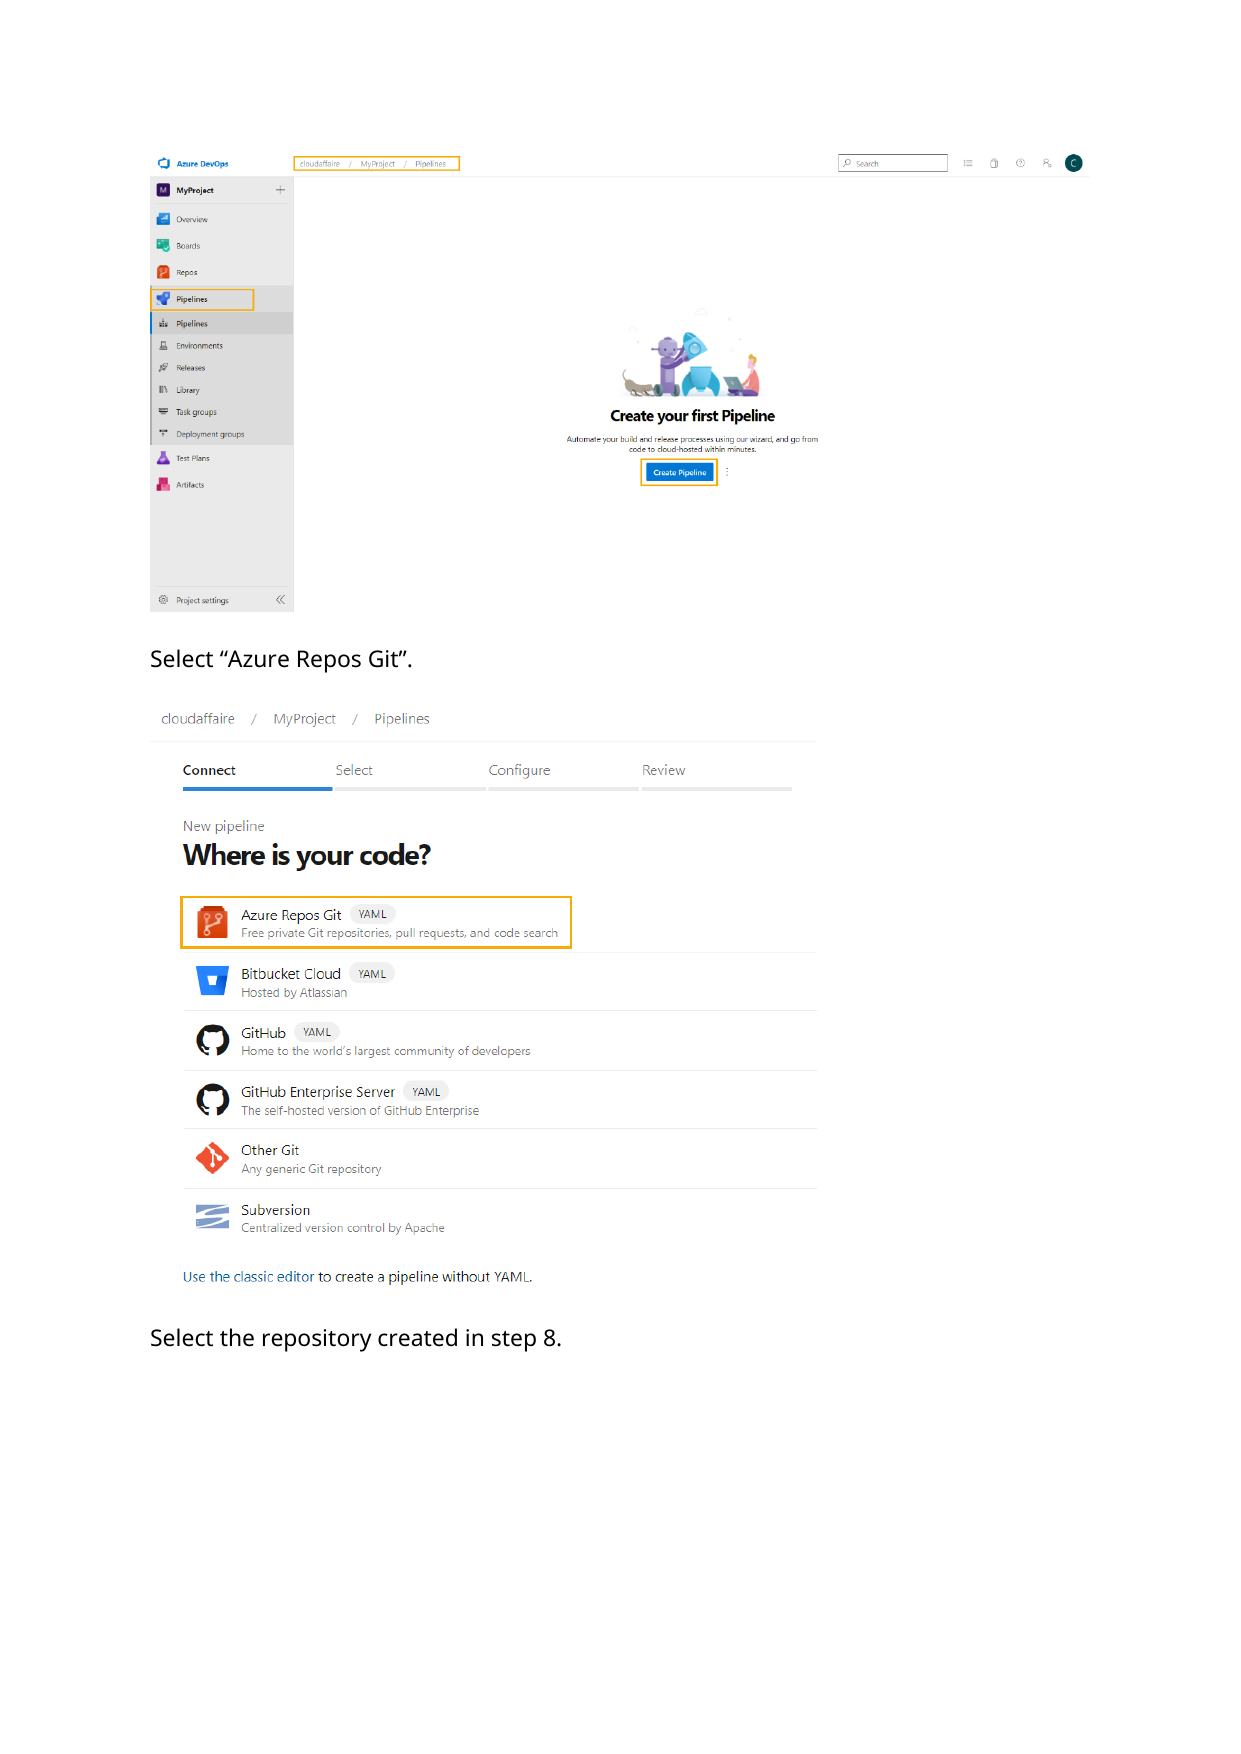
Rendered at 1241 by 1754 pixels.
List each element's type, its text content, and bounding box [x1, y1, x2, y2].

text Select the repository created in step 8. [150, 1322, 1090, 1353]
text Select “Azure Repos Git”. [150, 643, 1090, 674]
picture [150, 150, 1091, 612]
picture [150, 705, 817, 1291]
